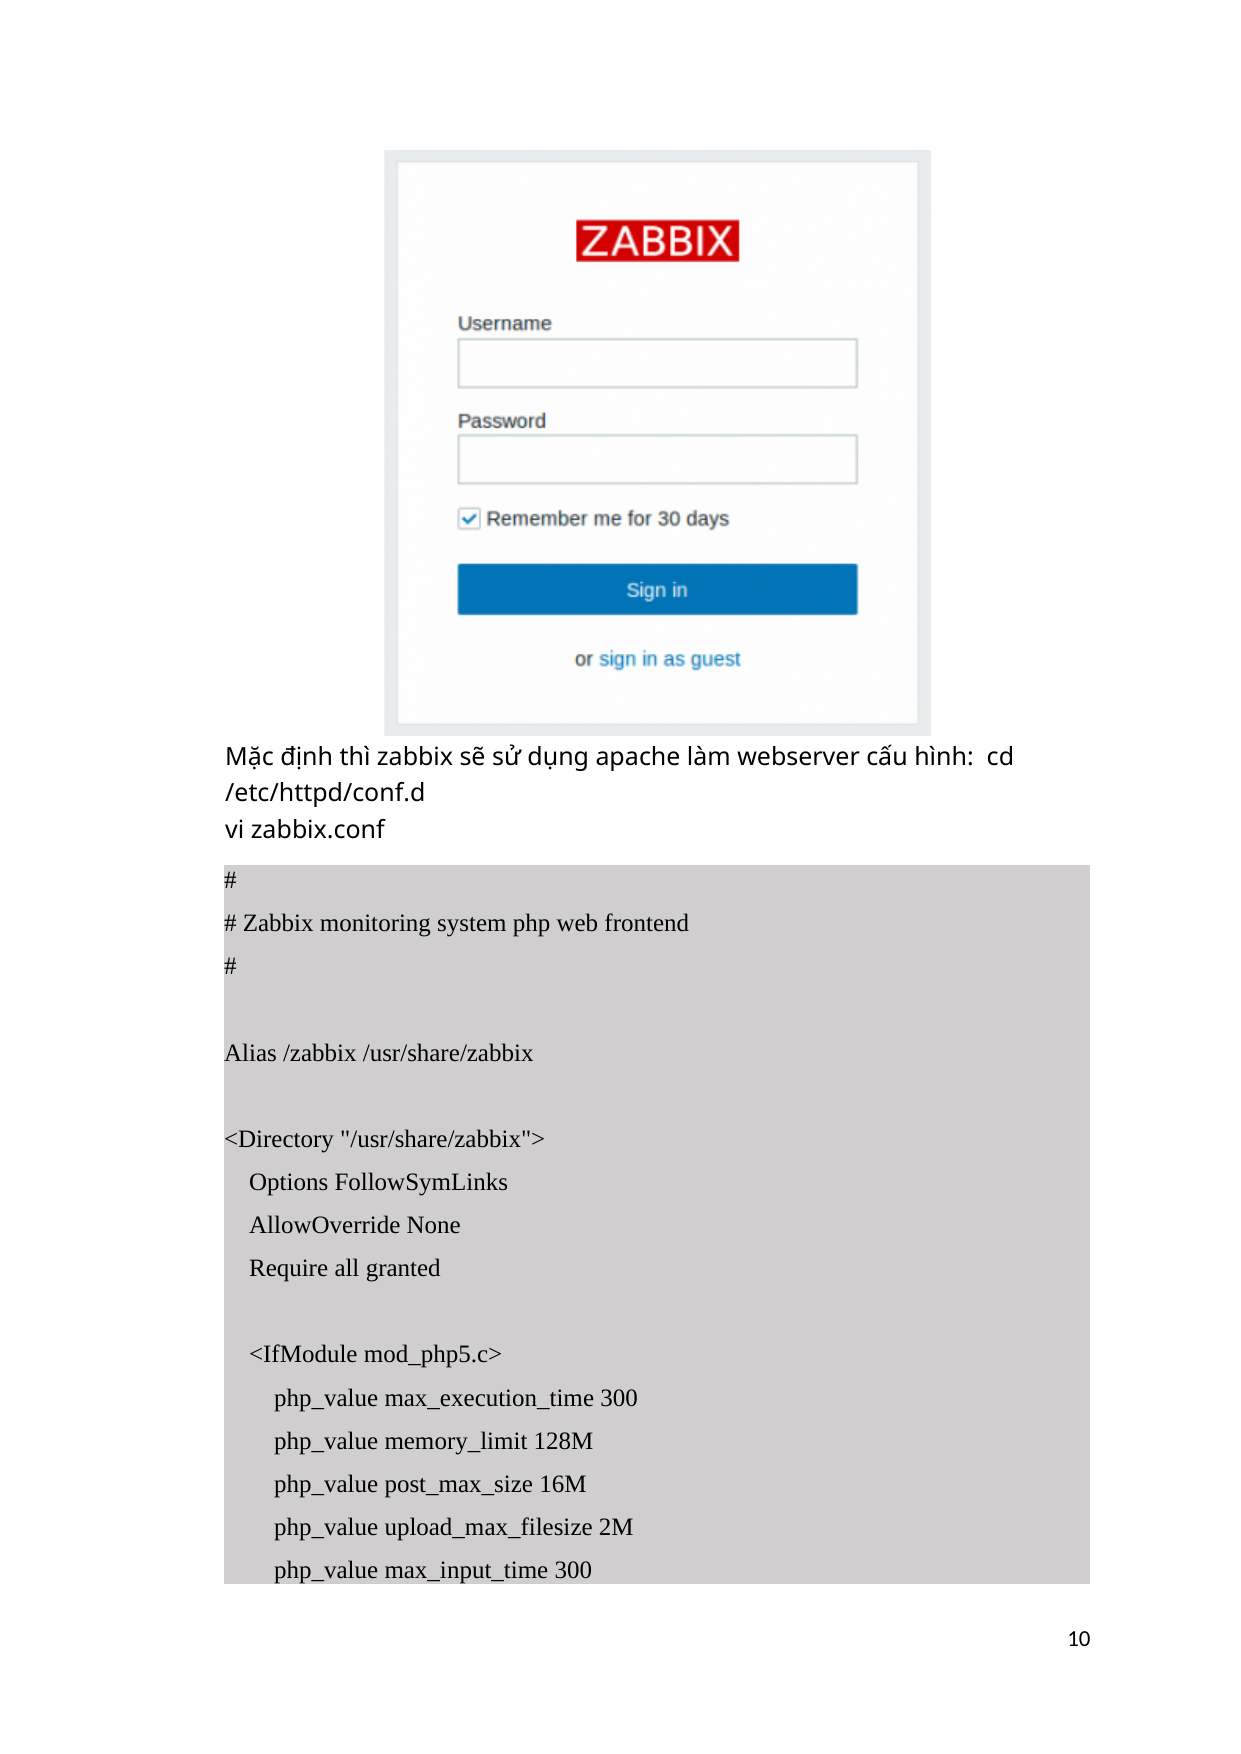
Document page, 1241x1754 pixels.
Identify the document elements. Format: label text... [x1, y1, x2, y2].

text php_value max_execution_time 300 [224, 1383, 1090, 1411]
list Mặc định thì zabbix sẽ sử dụng apache làm webserver cấu hình: cd /etc/httpd/conf.d [225, 738, 1090, 809]
text <Directory "/usr/share/zabbix"> [224, 1124, 1090, 1153]
text Options FollowSymLinks [224, 1167, 1090, 1196]
list vi zabbix.conf [225, 812, 1090, 846]
text php_value upload_max_filesize 2M [224, 1512, 1090, 1541]
text Require all granted [224, 1253, 1090, 1282]
text # Zabbix monitoring system php web frontend [224, 908, 1090, 937]
text AllowOverride None [224, 1210, 1090, 1239]
text # [224, 865, 1090, 894]
text php_value post_max_size 16M [224, 1469, 1090, 1498]
text php_value max_input_time 300 [224, 1555, 1090, 1584]
text php_value memory_limit 128M [224, 1426, 1090, 1454]
text # [224, 951, 1090, 980]
text <IfModule mod_php5.c> [224, 1339, 1090, 1368]
picture [384, 150, 932, 736]
text Alias /zabbix /usr/share/zabbix [224, 1038, 1090, 1066]
